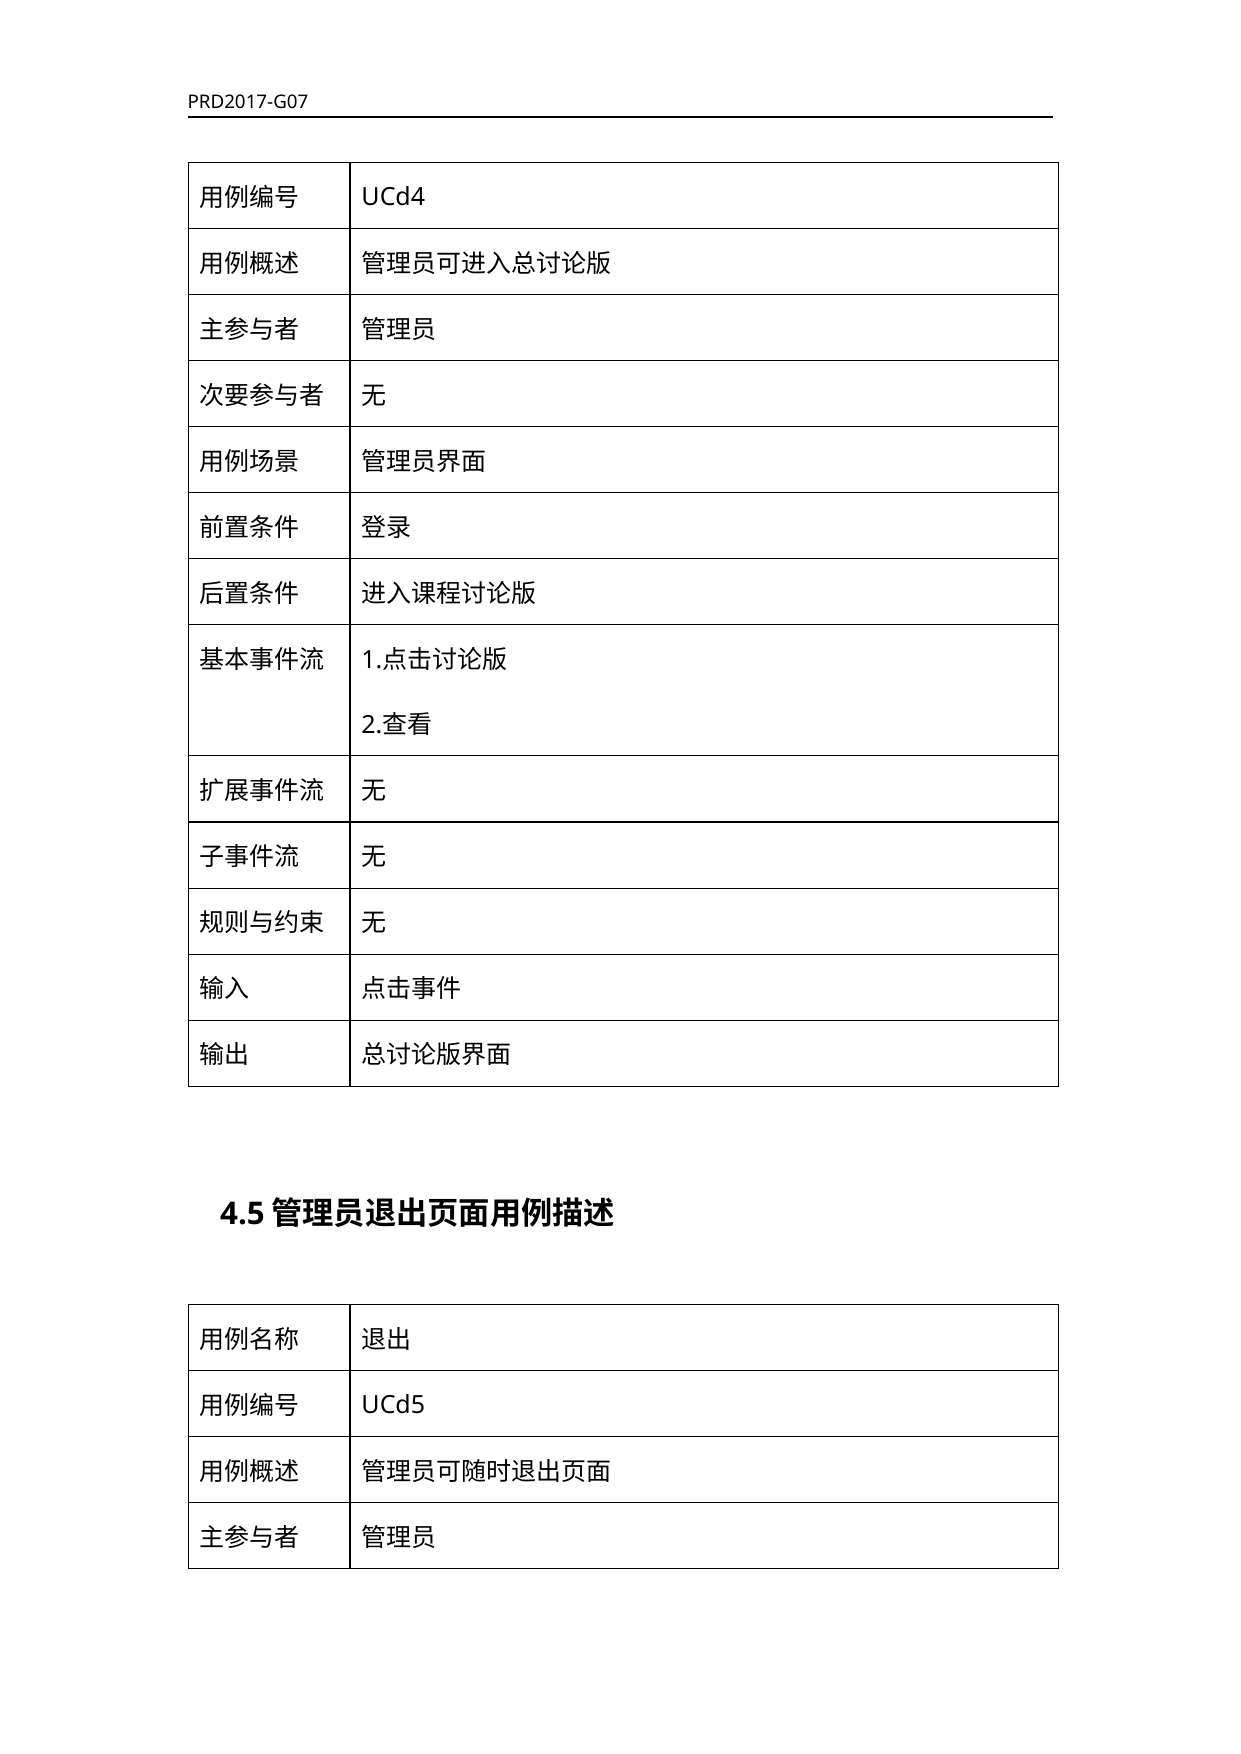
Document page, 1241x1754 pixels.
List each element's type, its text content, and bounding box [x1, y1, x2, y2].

table_cell 输入 [189, 955, 349, 1019]
table_cell UCd4 [351, 163, 1058, 228]
table_cell 登录 [351, 493, 1058, 558]
table_cell 用例场景 [189, 427, 349, 492]
table_cell 管理员可进入总讨论版 [351, 229, 1058, 294]
table_cell 前置条件 [189, 493, 349, 558]
table_cell 点击事件 [351, 955, 1058, 1019]
table_cell 无 [351, 361, 1058, 426]
table_cell 管理员可随时退出页面 [351, 1437, 1058, 1502]
table_header 用例名称 [189, 1305, 349, 1370]
table_cell 基本事件流 [189, 625, 349, 755]
table_cell 管理员界面 [351, 427, 1058, 492]
table_cell 子事件流 [189, 823, 349, 887]
table_cell 次要参与者 [189, 361, 349, 426]
table_cell 用例概述 [189, 229, 349, 294]
subtitle 4.5管理员退出页面用例描述 [187, 1179, 1053, 1244]
table_cell 用例编号 [189, 163, 349, 228]
table_cell 用例概述 [189, 1437, 349, 1502]
table_cell 进入课程讨论版 [351, 559, 1058, 624]
table_cell 1.点击讨论版 2.查看 [351, 625, 1058, 755]
table_cell 规则与约束 [189, 889, 349, 953]
table_cell 管理员 [351, 295, 1058, 360]
table_cell 扩展事件流 [189, 756, 349, 821]
table_cell 用例编号 [189, 1371, 349, 1436]
table_cell UCd5 [351, 1371, 1058, 1436]
table_cell 总讨论版界面 [351, 1021, 1058, 1086]
table_cell 无 [351, 823, 1058, 887]
table_cell 输出 [189, 1021, 349, 1086]
table_cell 后置条件 [189, 559, 349, 624]
table_cell 主参与者 [189, 295, 349, 360]
table_cell 主参与者 [189, 1503, 349, 1568]
table_cell 管理员 [351, 1503, 1058, 1568]
table_cell 无 [351, 756, 1058, 821]
table_header 退出 [351, 1305, 1058, 1370]
table_cell 无 [351, 889, 1058, 953]
